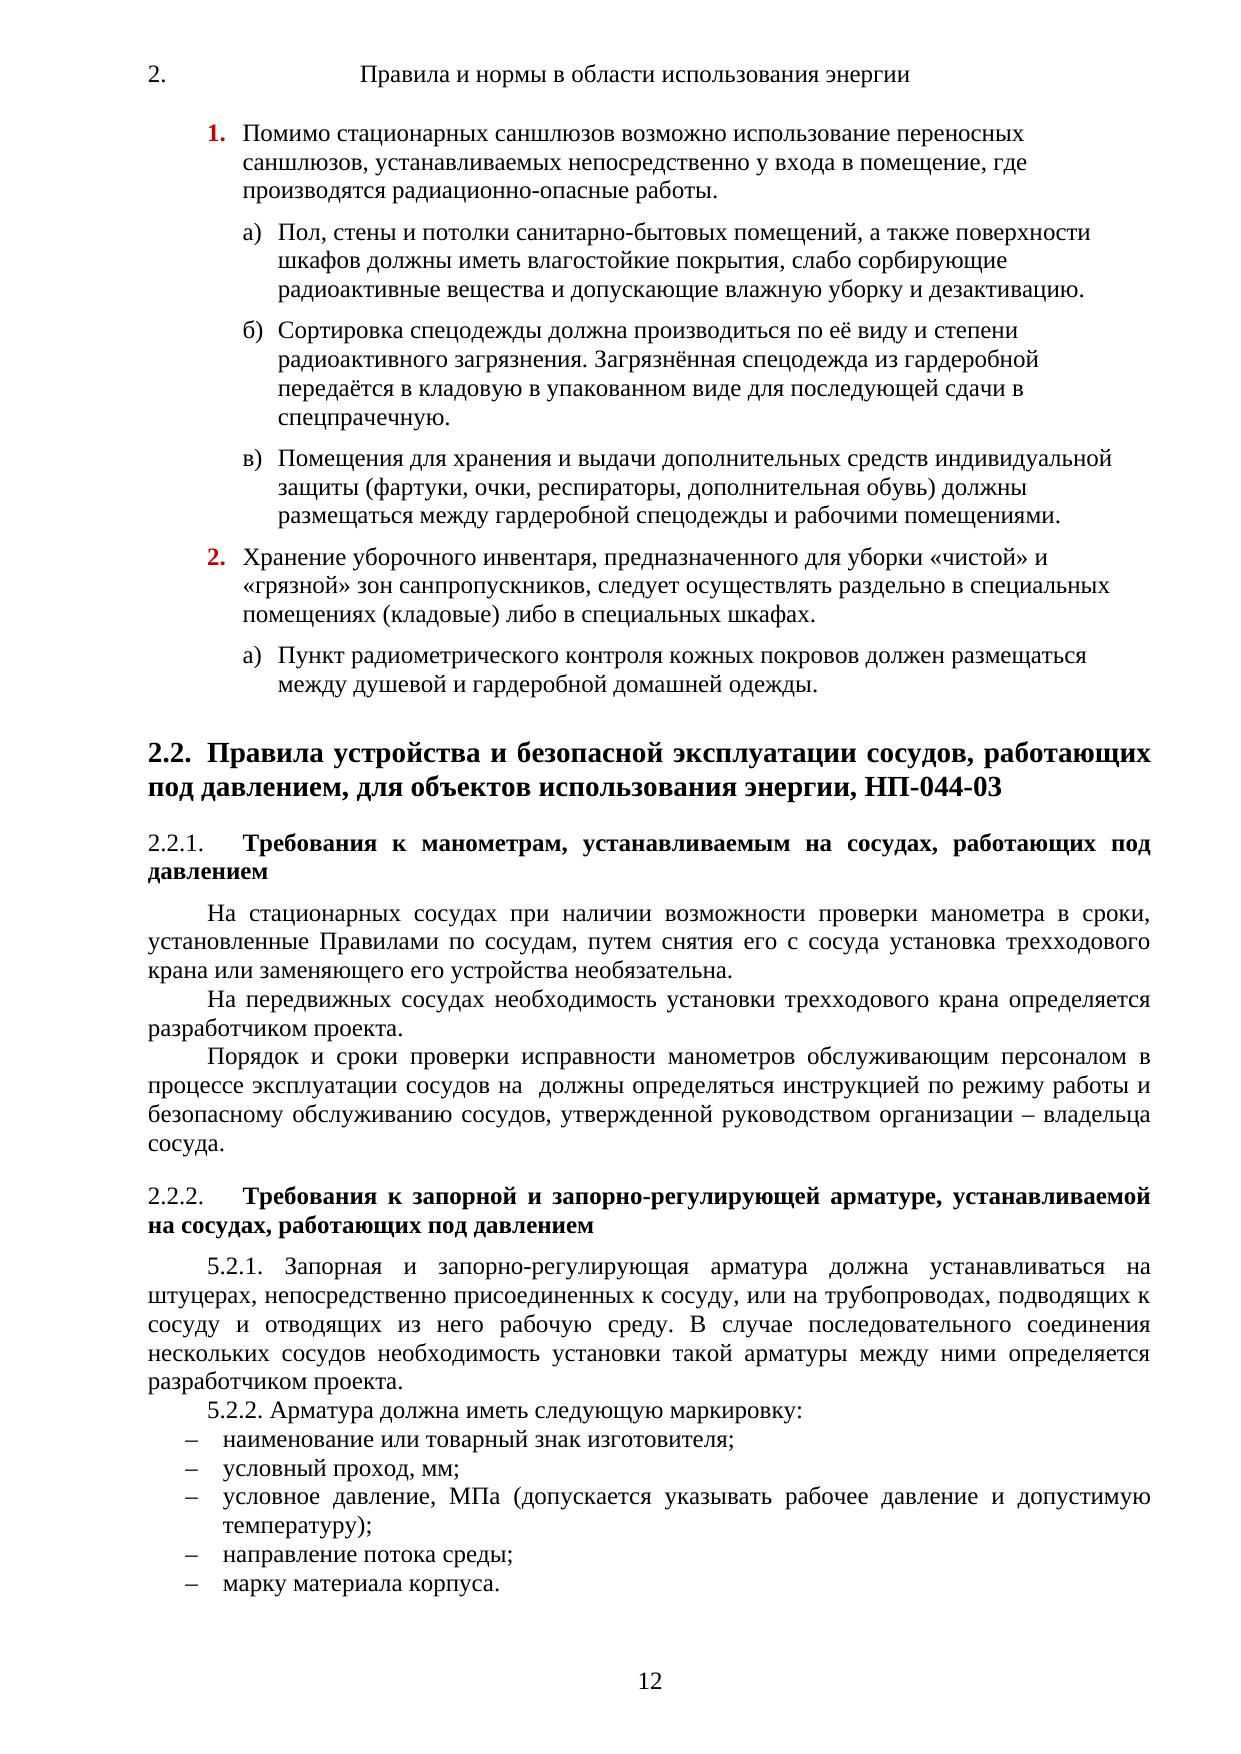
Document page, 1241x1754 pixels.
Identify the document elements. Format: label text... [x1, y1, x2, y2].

text направление потока среды; [185, 1539, 1152, 1568]
subtitle Требования к запорной и запорно-регулирующей арматуре, устанавливаемой на сосудах, работающих под давлением [148, 1181, 1152, 1239]
text На стационарных сосудах при наличии возможности проверки манометра в сроки, установленные Правилами по сосудам, путем снятия его с сосуда установка трехходового крана или заменяющего его устройства необязательна. [148, 898, 1152, 984]
text 5.2.1. Запорная и запорно-регулирующая арматура должна устанавливаться на штуцерах, непосредственно присоединенных к сосуду, или на трубопроводах, подводящих к сосуду и отводящих из него рабочую среду. В случае последовательного соединения нескольких сосудов необходимость установки такой арматуры между ними определяется разработчиком проекта. [148, 1251, 1152, 1395]
text Помещения для хранения и выдачи дополнительных средств индивидуальной защиты (фартуки, очки, респираторы, дополнительная обувь) должны размещаться между гардеробной спецодежды и рабочими помещениями. [242, 443, 1152, 529]
text Пункт радиометрического контроля кожных покровов должен размещаться между душевой и гардеробной домашней одежды. [242, 641, 1152, 698]
subtitle Правила устройства и безопасной эксплуатации сосудов, работающих под давлением, для объектов использования энергии, НП-044-03 [148, 736, 1152, 803]
text Помимо стационарных саншлюзов возможно использование переносных саншлюзов, устанавливаемых непосредственно у входа в помещение, где производятся радиационно-опасные работы. [207, 118, 1152, 204]
text условное давление, МПа (допускается указывать рабочее давление и допустимую температуру); [185, 1481, 1152, 1539]
text Пол, стены и потолки санитарно-бытовых помещений, а также поверхности шкафов должны иметь влагостойкие покрытия, слабо сорбирующие радиоактивные вещества и допускающие влажную уборку и дезактивацию. [242, 217, 1152, 303]
text Порядок и сроки проверки исправности манометров обслуживающим персоналом в процессе эксплуатации сосудов на должны определяться инструкцией по режиму работы и безопасному обслуживанию сосудов, утвержденной руководством организации ‒ владельца сосуда. [148, 1041, 1152, 1156]
text марку материала корпуса. [185, 1568, 1152, 1596]
text На передвижных сосудах необходимость установки трехходового крана определяется разработчиком проекта. [148, 984, 1152, 1041]
text Сортировка спецодежды должна производиться по её виду и степени радиоактивного загрязнения. Загрязнённая спецодежда из гардеробной передаётся в кладовую в упакованном виде для последующей сдачи в спецпрачечную. [242, 316, 1152, 431]
text наименование или товарный знак изготовителя; [185, 1424, 1152, 1453]
text условный проход, мм; [185, 1453, 1152, 1481]
text 5.2.2. Арматура должна иметь следующую маркировку: [148, 1395, 1152, 1424]
subtitle Требования к манометрам, устанавливаемым на сосудах, работающих под давлением [148, 828, 1152, 885]
text Хранение уборочного инвентаря, предназначенного для уборки «чистой» и «грязной» зон санпропускников, следует осуществлять раздельно в специальных помещениях (кладовые) либо в специальных шкафах. [207, 542, 1152, 628]
